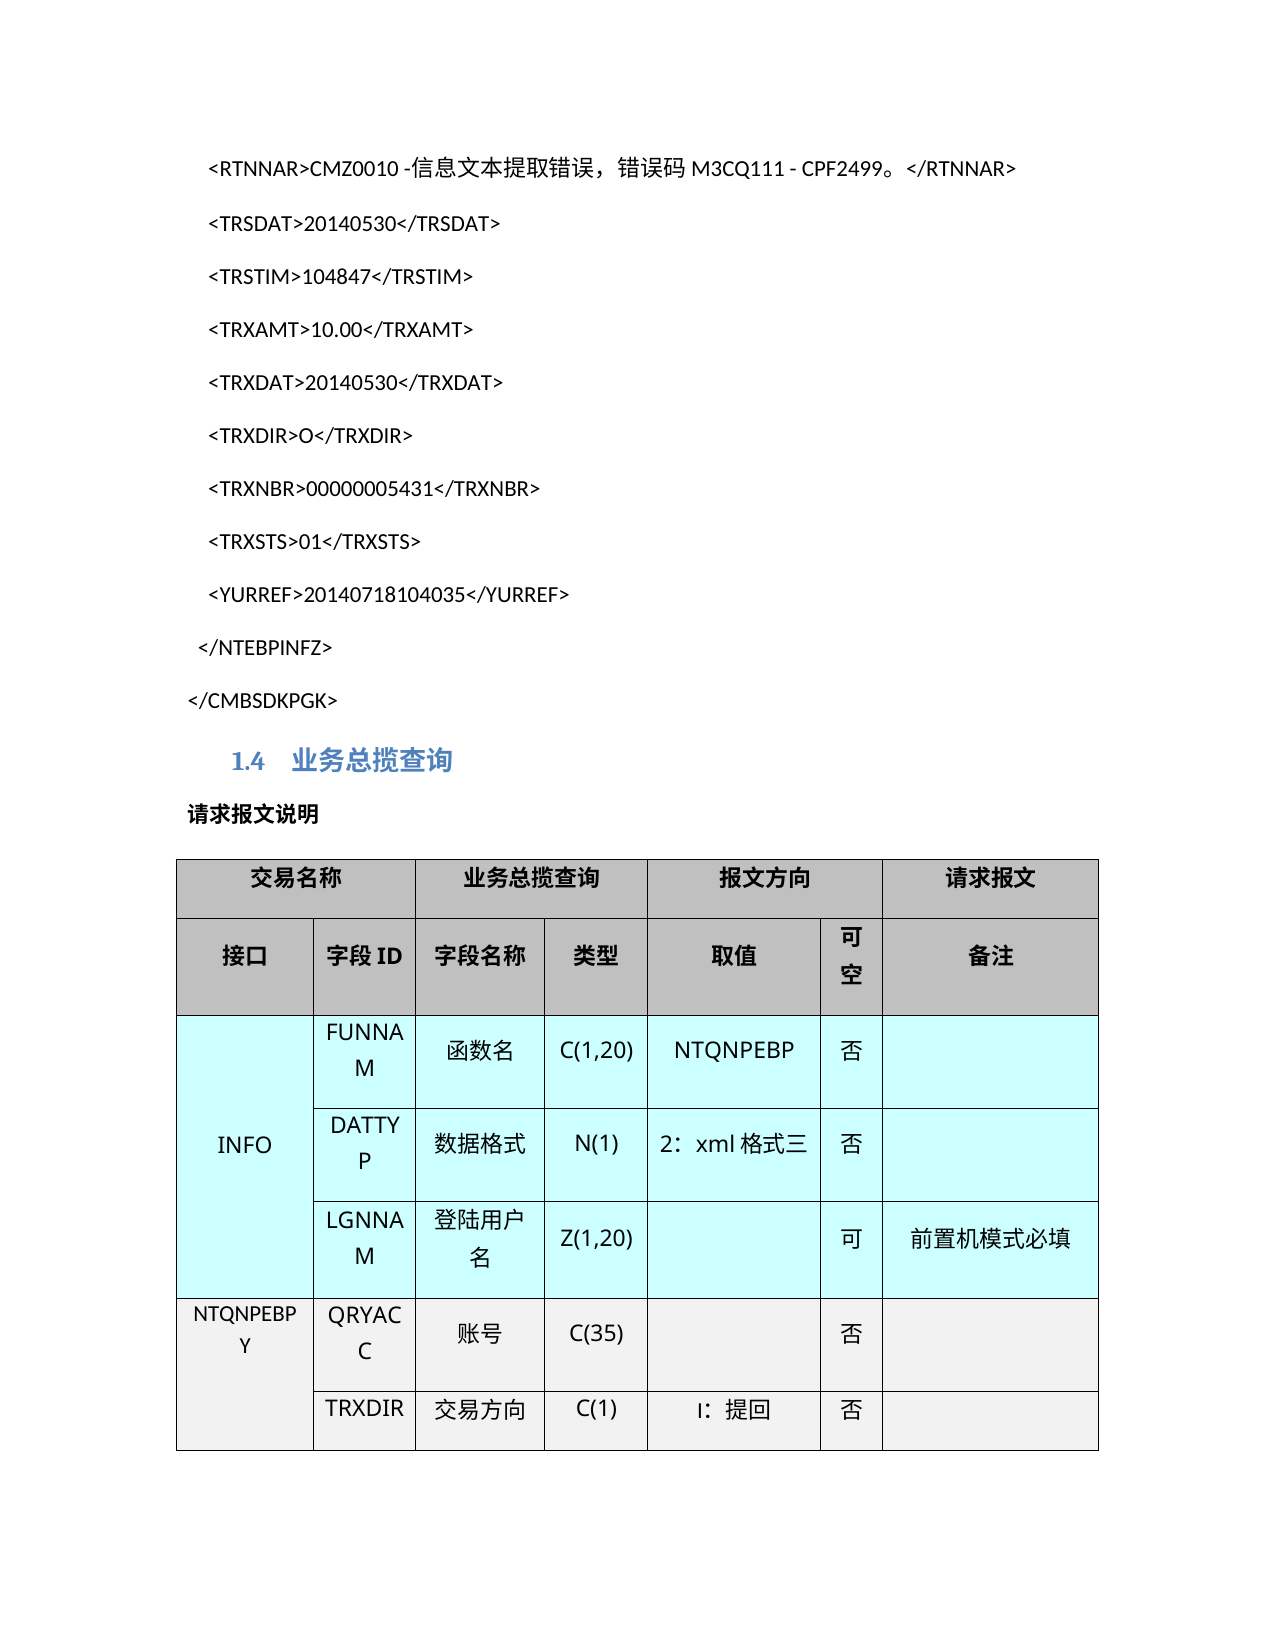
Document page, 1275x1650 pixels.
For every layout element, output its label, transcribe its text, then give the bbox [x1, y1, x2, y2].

text </NTEBPINFZ> [187, 633, 1087, 661]
table_header 请求报文 [883, 860, 1098, 918]
text <TRXDIR>O</TRXDIR> [187, 421, 1087, 449]
text <TRSDAT>20140530</TRSDAT> [187, 209, 1087, 237]
text <TRXSTS>01</TRXSTS> [187, 527, 1087, 555]
table_cell FUNNAM [314, 1016, 415, 1108]
table_cell 登陆用户名 [416, 1202, 544, 1298]
table_cell 函数名 [416, 1016, 544, 1108]
table_cell 否 [821, 1109, 882, 1201]
subtitle 业务总揽查询 [232, 739, 1087, 778]
table_cell 类型 [545, 919, 647, 1015]
table_header 业务总揽查询 [416, 860, 647, 918]
table_cell [883, 1299, 1098, 1391]
table_cell 账号 [416, 1299, 544, 1391]
table_cell I：提回 O：提出 [648, 1392, 820, 1450]
text <TRXNBR>00000005431</TRXNBR> [187, 474, 1087, 502]
table_header 交易名称 [177, 860, 415, 918]
subtitle 请求报文说明 [187, 797, 1087, 828]
table_cell 2：xml格式三 [648, 1109, 820, 1201]
table_cell 字段名称 [416, 919, 544, 1015]
table_cell TRXDIR [314, 1392, 415, 1450]
table_cell 可 [821, 1202, 882, 1298]
table_cell NTQNPEBP [648, 1016, 820, 1108]
table_cell 否 [821, 1392, 882, 1450]
table_cell 字段ID [314, 919, 415, 1015]
table_cell C(1) [545, 1392, 647, 1450]
table_cell NTQNPEBPY [177, 1299, 313, 1450]
table_cell [648, 1202, 820, 1298]
table_cell Z(1,20) [545, 1202, 647, 1298]
table_cell [883, 1109, 1098, 1201]
table_cell LGNNAM [314, 1202, 415, 1298]
text <YURREF>20140718104035</YURREF> [187, 580, 1087, 608]
text <TRXDAT>20140530</TRXDAT> [187, 368, 1087, 396]
table_cell 备注 [883, 919, 1098, 1015]
table_cell DATTYP [314, 1109, 415, 1201]
table_cell 取值 [648, 919, 820, 1015]
text <RTNNAR>CMZ0010 -信息文本提取错误，错误码M3CQ111 - CPF2499。</RTNNAR> [187, 150, 1087, 183]
table_cell 前置机模式必填 [883, 1202, 1098, 1298]
table_cell 数据格式 [416, 1109, 544, 1201]
table_cell QRYACC [314, 1299, 415, 1391]
table_header 报文方向 [648, 860, 882, 918]
text <TRXAMT>10.00</TRXAMT> [187, 315, 1087, 343]
table_cell 否 [821, 1016, 882, 1108]
table_cell [883, 1016, 1098, 1108]
table_cell [883, 1392, 1098, 1450]
table_cell INFO [177, 1016, 313, 1298]
table_cell C(1,20) [545, 1016, 647, 1108]
table_cell 接口 [177, 919, 313, 1015]
table_cell 交易方向 [416, 1392, 544, 1450]
table_cell C(35) [545, 1299, 647, 1391]
text </CMBSDKPGK> [187, 686, 1087, 714]
table_cell 可空 [821, 919, 882, 1015]
table_cell N(1) [545, 1109, 647, 1201]
table_cell [648, 1299, 820, 1391]
table_cell 否 [821, 1299, 882, 1391]
text <TRSTIM>104847</TRSTIM> [187, 262, 1087, 290]
